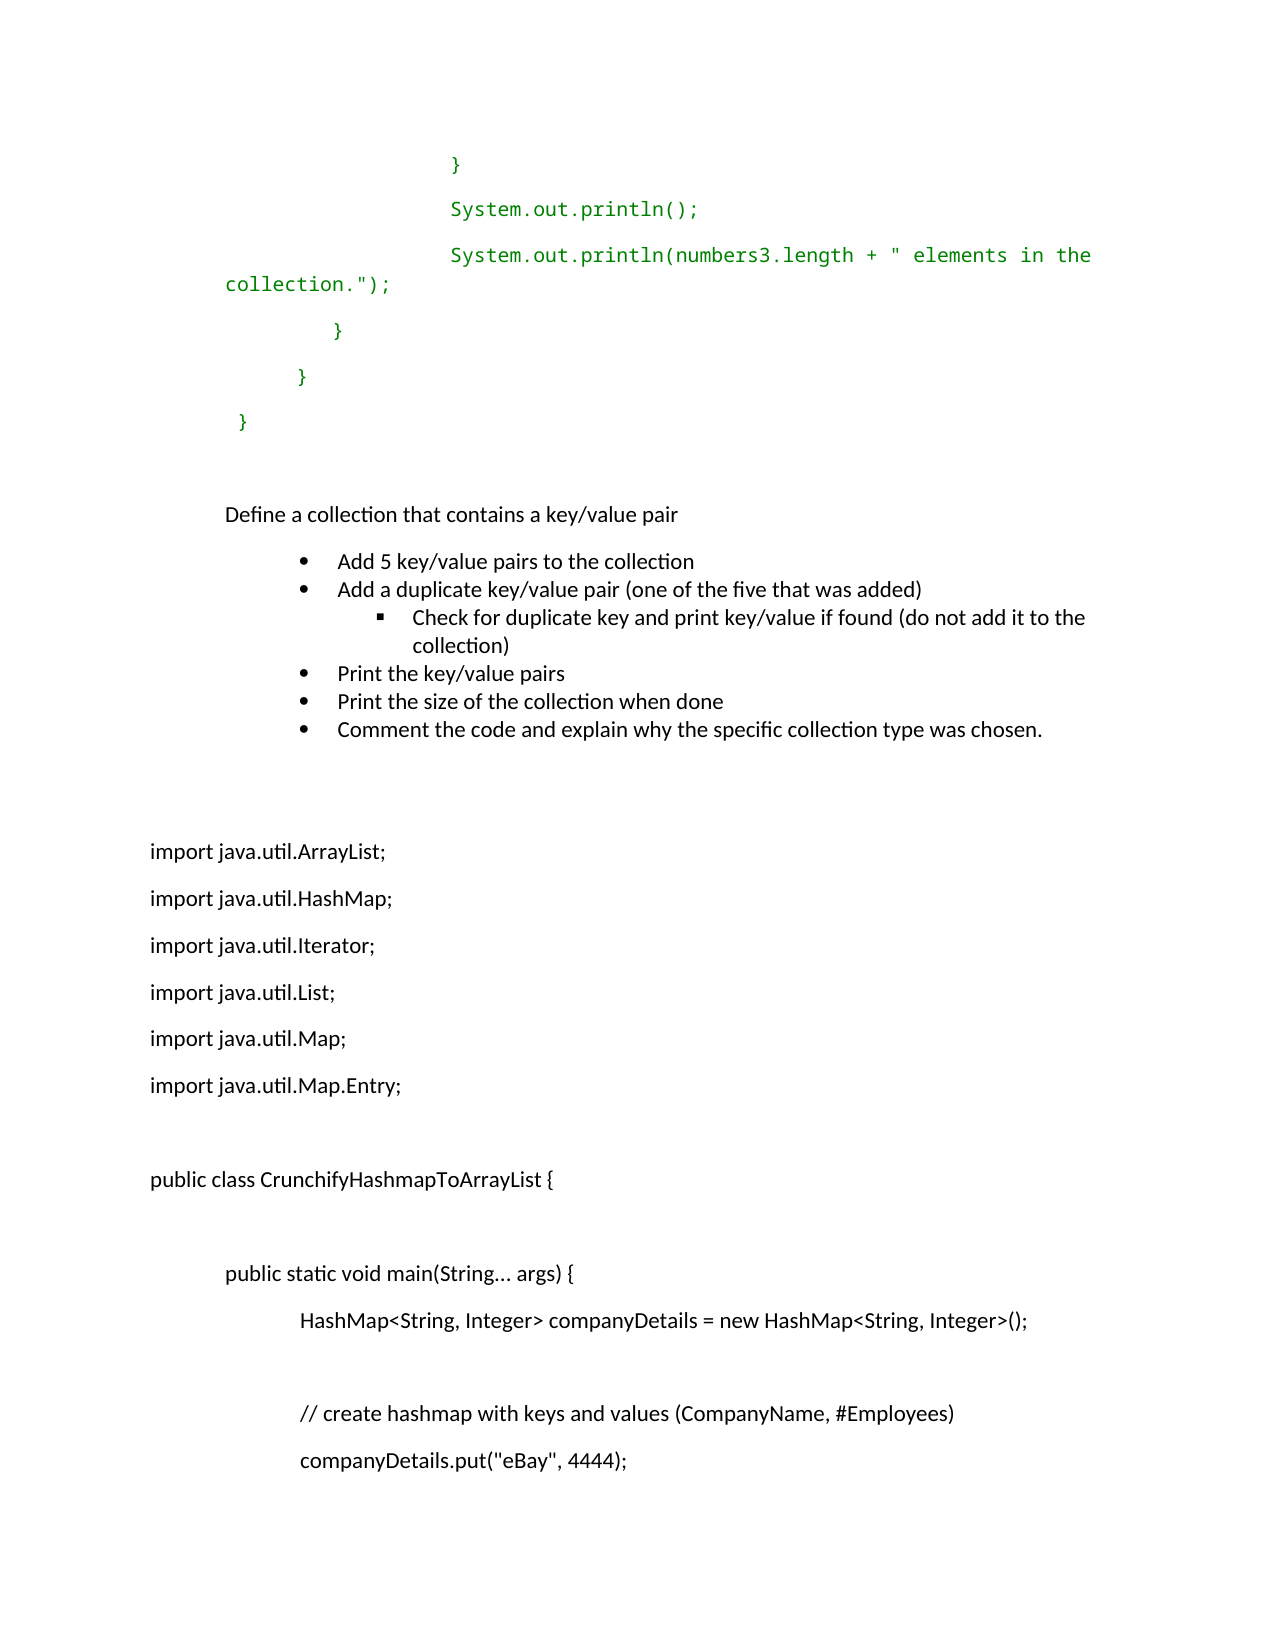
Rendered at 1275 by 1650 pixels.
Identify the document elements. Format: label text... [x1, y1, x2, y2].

text public class CrunchifyHashmapToArrayList { [150, 1165, 1125, 1193]
text import java.util.HashMap; [150, 884, 1125, 912]
list Comment the code and explain why the specific collection type was chosen. [300, 715, 1125, 743]
list Print the key/value pairs [300, 659, 1125, 687]
text import java.util.List; [150, 978, 1125, 1006]
text Define a collection that contains a key/value pair [225, 500, 1125, 528]
text // create hashmap with keys and values (CompanyName, #Employees) [150, 1399, 1125, 1428]
list Check for duplicate key and print key/value if found (do not add it to the collection) [375, 603, 1125, 659]
text System.out.println(numbers3.length + " elements in the collection."); [225, 241, 1125, 297]
text public static void main(String... args) { [150, 1259, 1125, 1287]
text import java.util.Map.Entry; [150, 1071, 1125, 1099]
text import java.util.ArrayList; [150, 837, 1125, 865]
text System.out.println(); [225, 196, 1125, 223]
list Print the size of the collection when done [300, 687, 1125, 715]
text } [225, 408, 1125, 435]
list Add a duplicate key/value pair (one of the five that was added) [300, 575, 1125, 603]
text } [225, 316, 1125, 343]
text companyDetails.put("eBay", 4444); [150, 1446, 1125, 1474]
text } [225, 362, 1125, 389]
text } [225, 150, 1125, 177]
text HashMap<String, Integer> companyDetails = new HashMap<String, Integer>(); [150, 1306, 1125, 1334]
list Add 5 key/value pairs to the collection [300, 547, 1125, 575]
text import java.util.Map; [150, 1024, 1125, 1053]
text import java.util.Iterator; [150, 931, 1125, 959]
